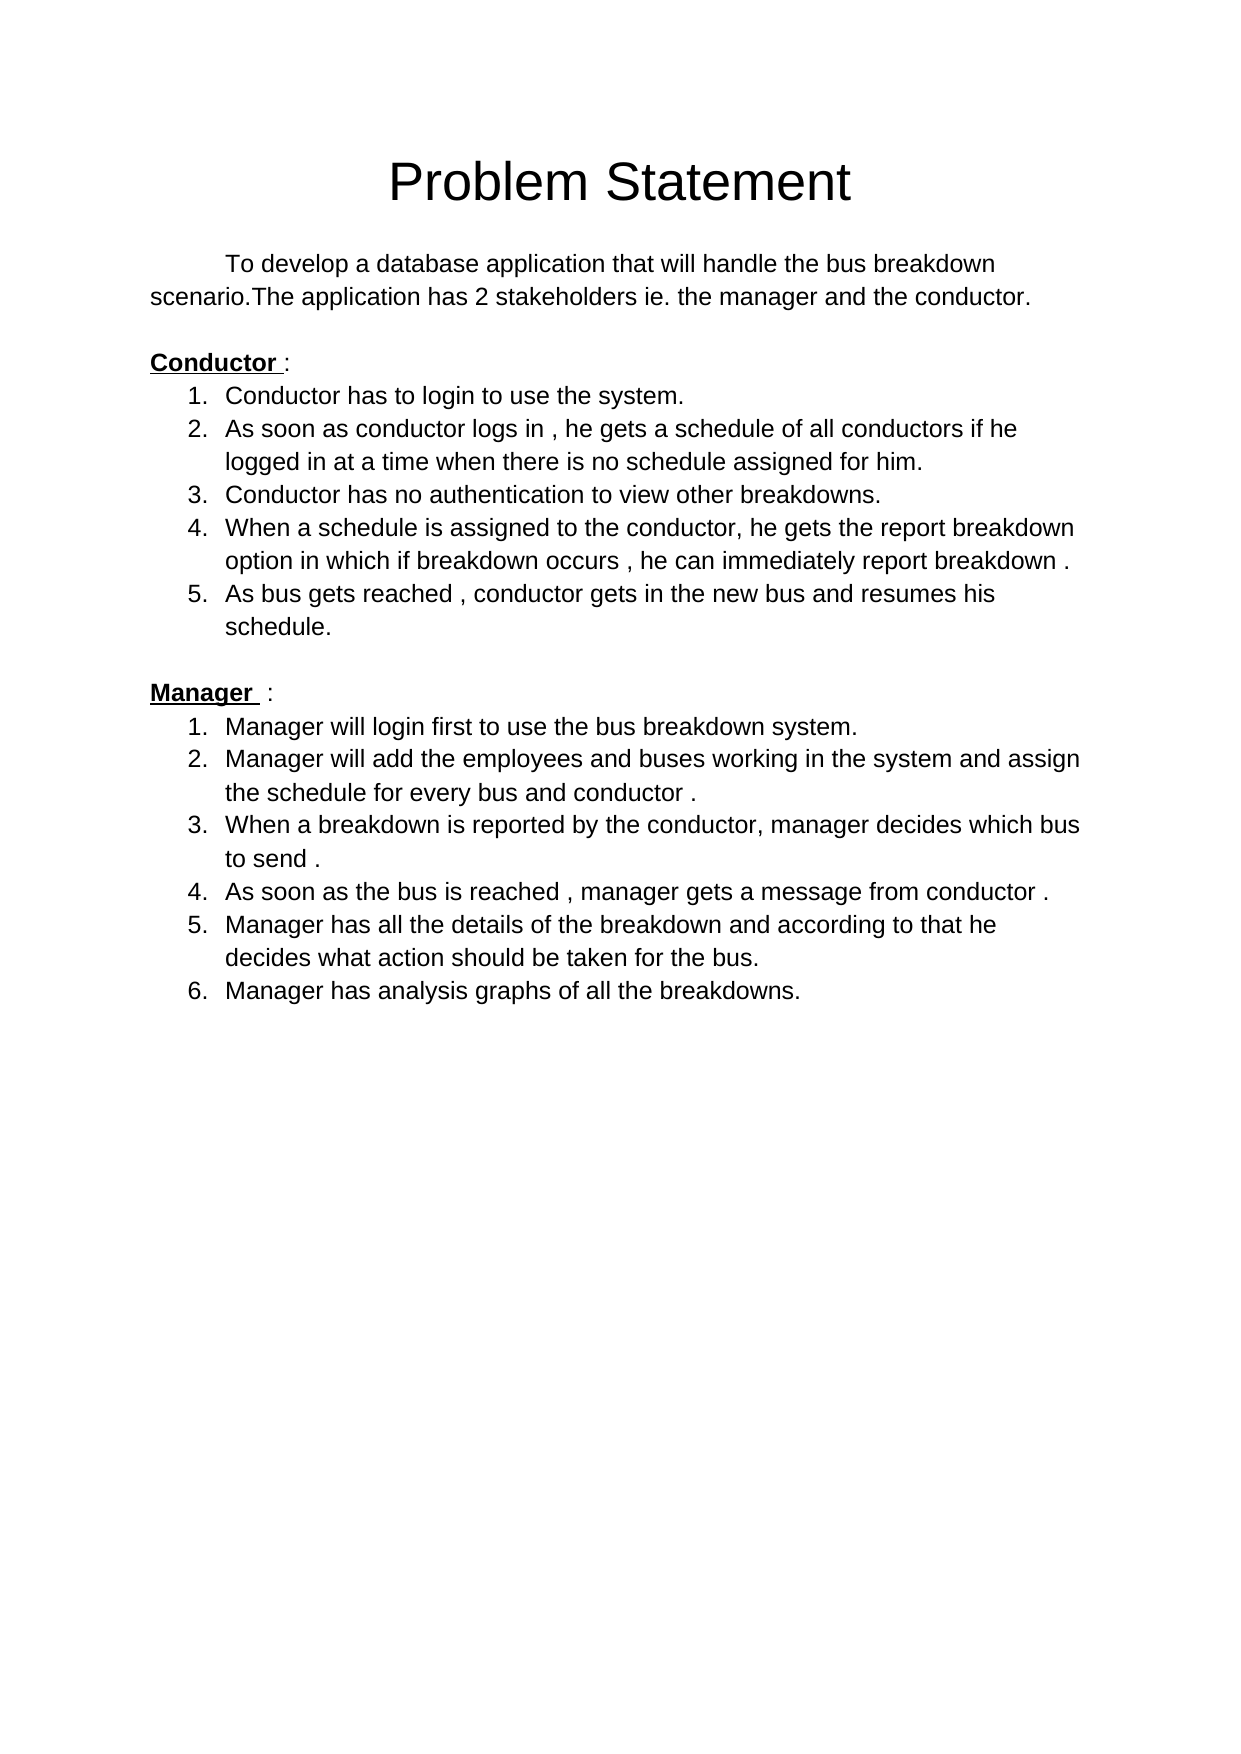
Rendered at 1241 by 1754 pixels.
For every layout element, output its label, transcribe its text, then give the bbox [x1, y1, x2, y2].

list As soon as the bus is reached , manager gets a message from conductor . [187, 877, 1090, 905]
list When a breakdown is reported by the conductor, manager decides which bus to send . [187, 811, 1090, 872]
list Manager has analysis graphs of all the breakdowns. [187, 976, 1090, 1004]
list Manager has all the details of the breakdown and according to that he decides what action should be taken for the bus. [187, 909, 1090, 971]
list Manager will add the employees and buses working in the system and assign the schedule for every bus and conductor . [187, 744, 1090, 806]
title Problem Statement [150, 150, 1090, 212]
list Conductor has to login to use the system. [187, 381, 1090, 410]
list Manager will login first to use the bus breakdown system. [187, 711, 1090, 740]
text Conductor : [150, 348, 1090, 377]
list As bus gets reached , conductor gets in the new bus and resumes his schedule. [187, 579, 1090, 641]
list As soon as conductor logs in , he gets a schedule of all conductors if he logged in at a time when there is no schedule assigned for him. [187, 414, 1090, 476]
list When a schedule is assigned to the conductor, he gets the report breakdown option in which if breakdown occurs , he can immediately report breakdown . [187, 513, 1090, 575]
text Manager : [150, 678, 1090, 707]
text To develop a database application that will handle the bus breakdown scenario.The application has 2 stakeholders ie. the manager and the conductor. [150, 249, 1090, 311]
list Conductor has no authentication to view other breakdowns. [187, 480, 1090, 509]
